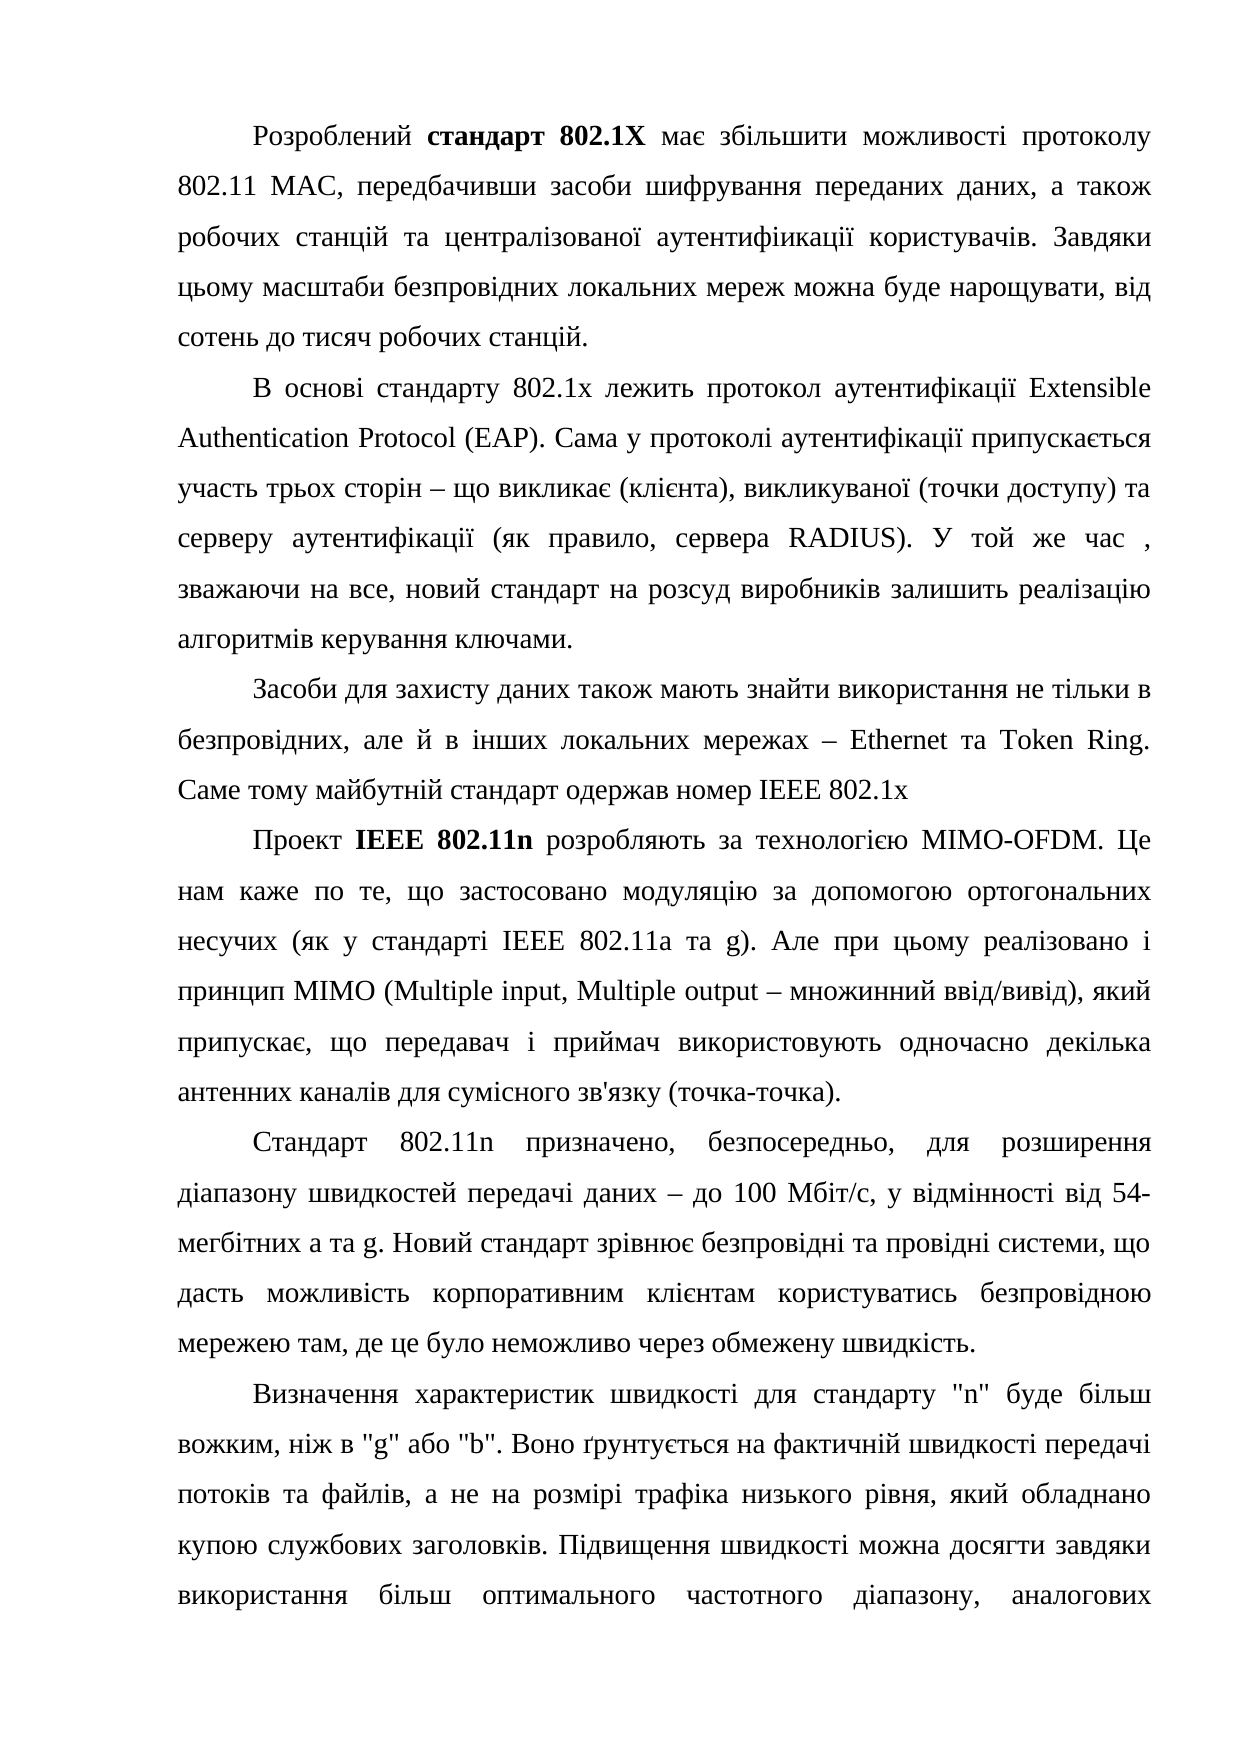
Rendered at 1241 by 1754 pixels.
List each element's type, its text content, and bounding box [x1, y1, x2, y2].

text Розроблений стандарт 802.1X має збільшити можливості протоколу 802.11 MAC, передбачивши засоби шифрування переданих даних, а також робочих станцій та централізованої аутентифіикації користувачів. Завдяки цьому масштаби безпровідних локальних мереж можна буде нарощувати, від сотень до тисяч робочих станцій. [177, 118, 1152, 353]
text Засоби для захисту даних також мають знайти використання не тільки в безпровідних, але й в інших локальних мережах – Ethernet та Token Ring. Саме тому майбутній стандарт одержав номер IEЕЕ 802.1х [177, 672, 1152, 806]
text Проект IEEE 802.11n розробляють за технологією MIMO-OFDM. Це нам каже по те, що застосовано модуляцію за допомогою ортогональних несучих (як у стандарті IEEE 802.11а та g). Але при цьому реалізовано і принцип MIMO (Multiple input, Multiple output – множинний ввід/вивід), який припускає, що передавач і приймач використовують одночасно декілька антенних каналів для сумісного зв'язку (точка-точка). [177, 822, 1152, 1108]
text Стандарт 802.11n призначено, безпосередньо, для розширення діапазону швидкостей передачі даних – до 100 Мбіт/с, у відмінності від 54-мегбітних а та g. Новий стандарт зрівнює безпровідні та провідні системи, що дасть можливість корпоративним клієнтам користуватись безпровідною мережею там, де це було неможливо через обмежену швидкість. [177, 1124, 1152, 1359]
text В основі стандарту 802.1х лежить протокол аутентифікації Extensible Authentication Protocol (EAP). Сама у протоколі аутентифікації припускається участь трьох сторін – що викликає (клієнта), викликуваної (точки доступу) та серверу аутентифікації (як правило, сервера RADIUS). У той же час , зважаючи на все, новий стандарт на розсуд виробників залишить реалізацію алгоритмів керування ключами. [177, 370, 1152, 655]
